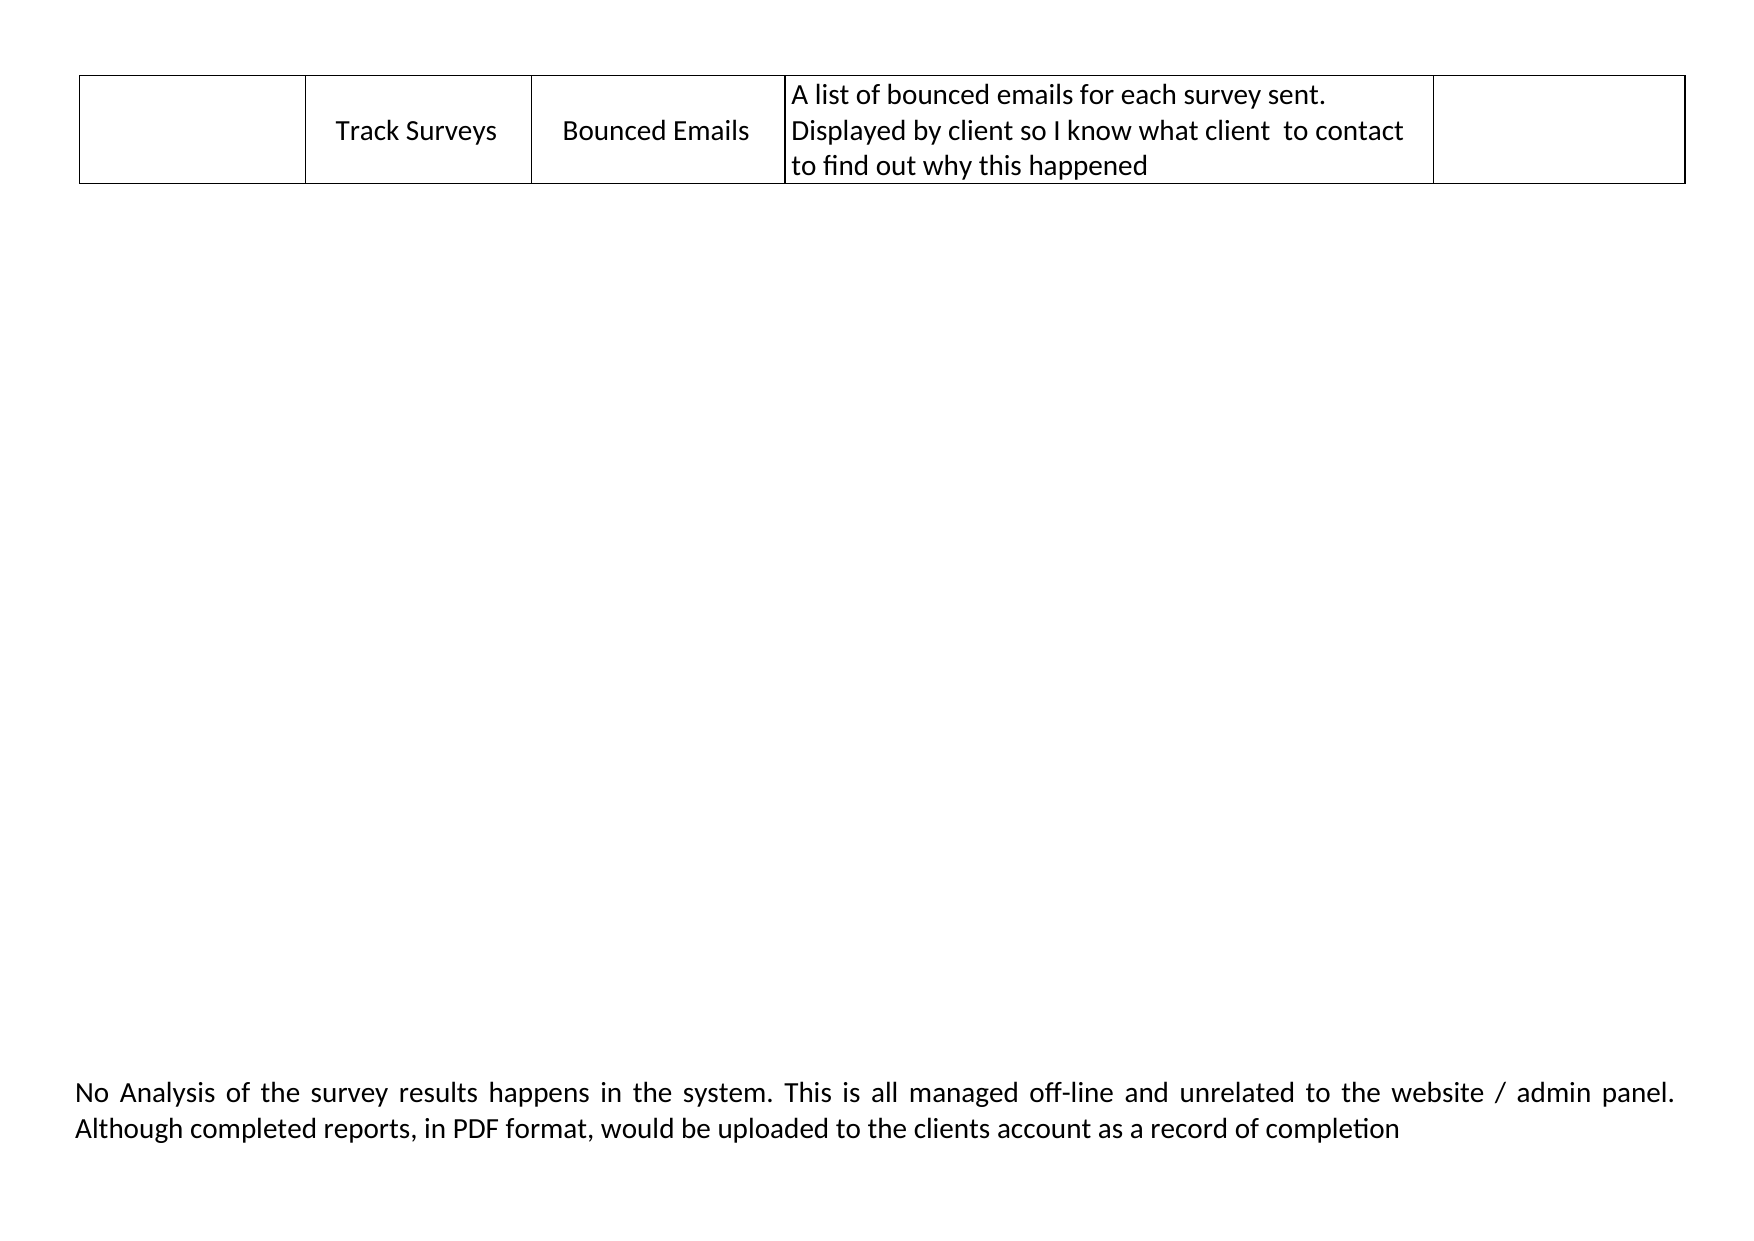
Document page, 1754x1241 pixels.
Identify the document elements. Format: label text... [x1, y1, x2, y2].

text No Analysis of the survey results happens in the system. This is all managed off-line and unrelated to the website / admin panel. Although completed reports, in PDF format, would be uploaded to the clients account as a record of completion [75, 1074, 1679, 1146]
table_cell A list of bounced emails for each survey sent. Displayed by client so I know what client to contact to find out why this happened [786, 76, 1433, 183]
table_cell Track Surveys [306, 76, 531, 183]
table_cell [1434, 76, 1684, 183]
table_cell Bounced Emails [532, 76, 784, 183]
